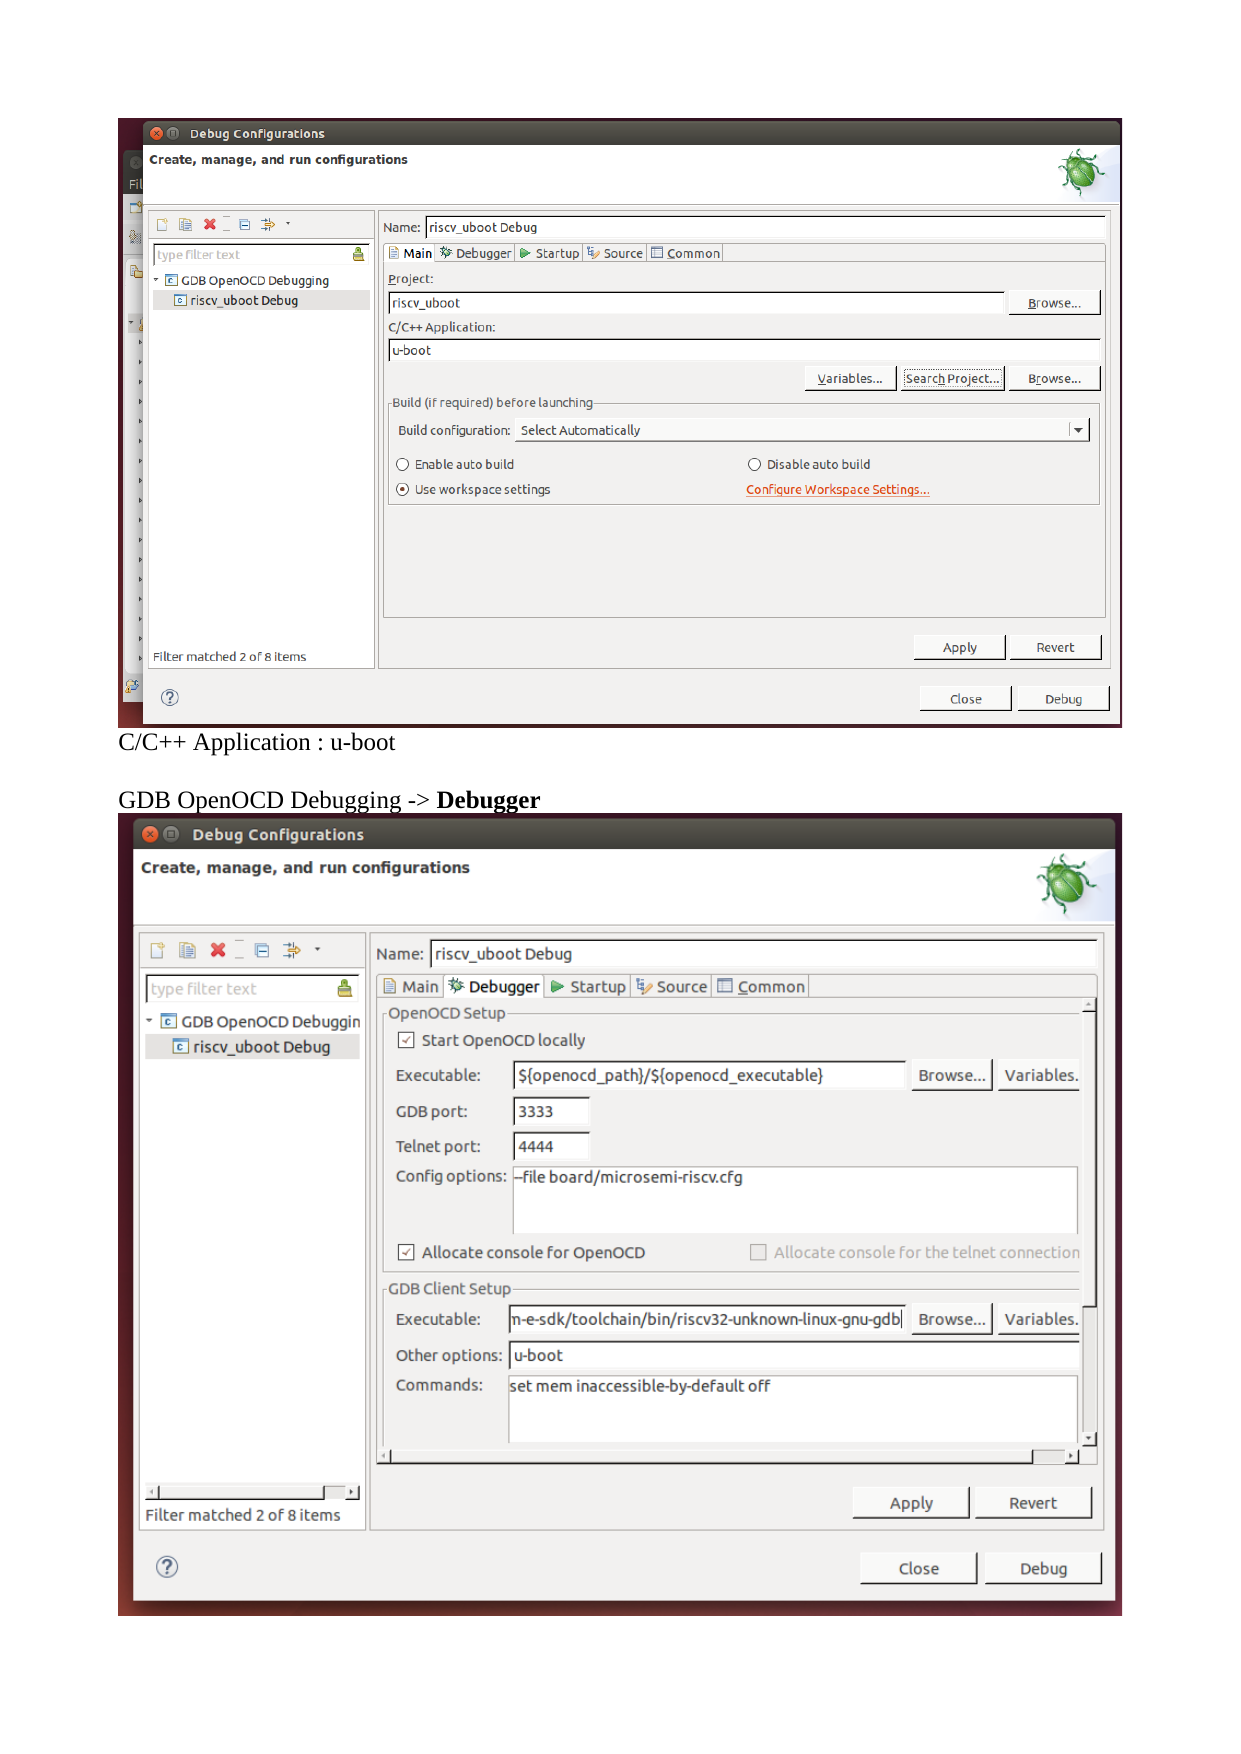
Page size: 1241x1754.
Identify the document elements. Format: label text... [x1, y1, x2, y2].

text GDB OpenOCD Debugging -> Debugger [118, 785, 1122, 813]
text C/C++ Application : u-boot [118, 728, 1122, 756]
picture [118, 118, 1123, 728]
picture [118, 813, 1123, 1616]
